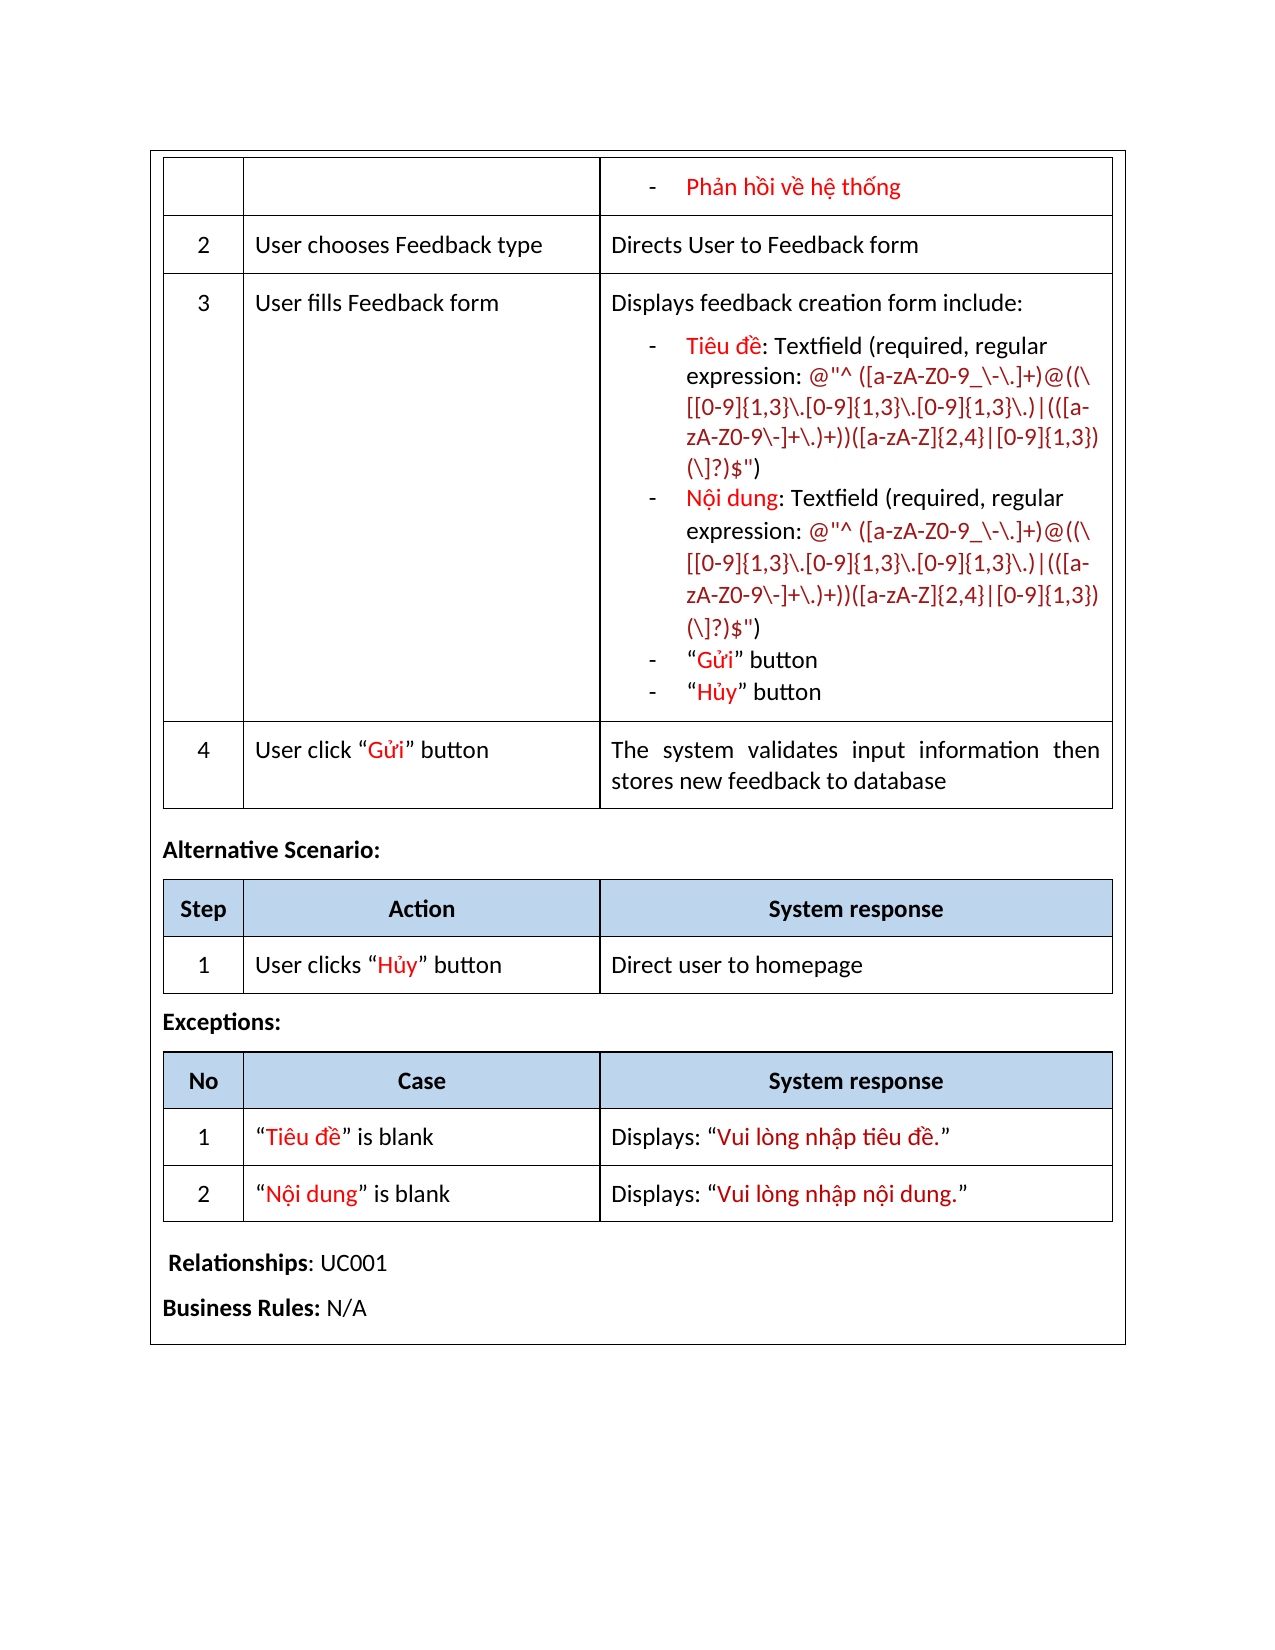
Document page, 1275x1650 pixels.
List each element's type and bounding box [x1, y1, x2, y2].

table_cell [151, 151, 1125, 1344]
